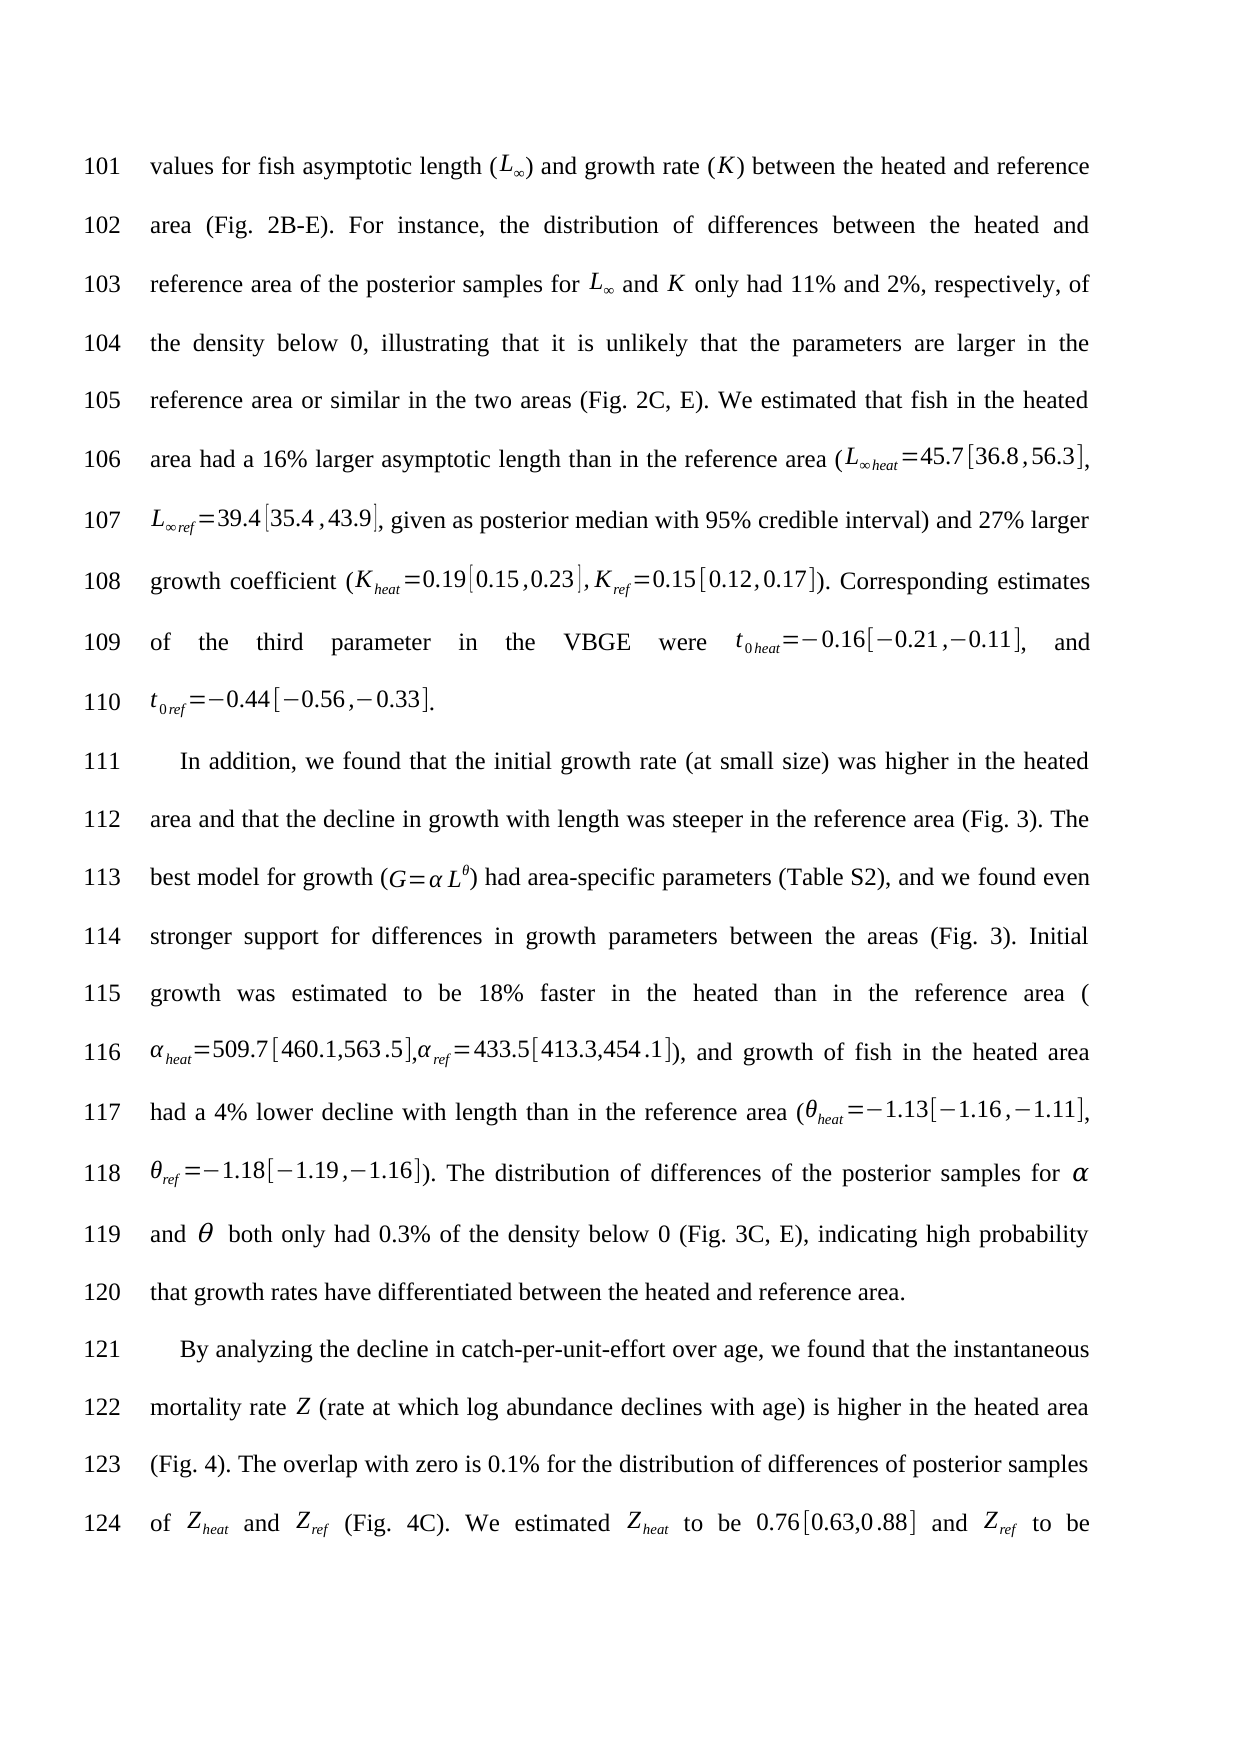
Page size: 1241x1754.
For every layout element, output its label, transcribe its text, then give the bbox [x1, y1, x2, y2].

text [150, 150, 1090, 717]
text In addition, we found that the initial growth rate (at small size) was higher in the heated area and that the decline in growth with length was steeper in the reference area (Fig. 3). The best model for growth () had area-specific parameters (Table S2), and we even stronger support for differences in growth parameters between the areas (Fig. 3). Initial growth was estimated to be 18% faster in the heated than in the reference area (,), and growth of fish in the heated area had a 4% lower decline with length than in the reference area (, ). The distribution of differences of the posterior samples for 𝛼 and θ both only had 0.3% of the density below 0 (Fig. 3C, E), indicating high probability that growth rates have differentiated between the heated and reference area. [150, 746, 1090, 1306]
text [150, 1334, 1090, 1538]
